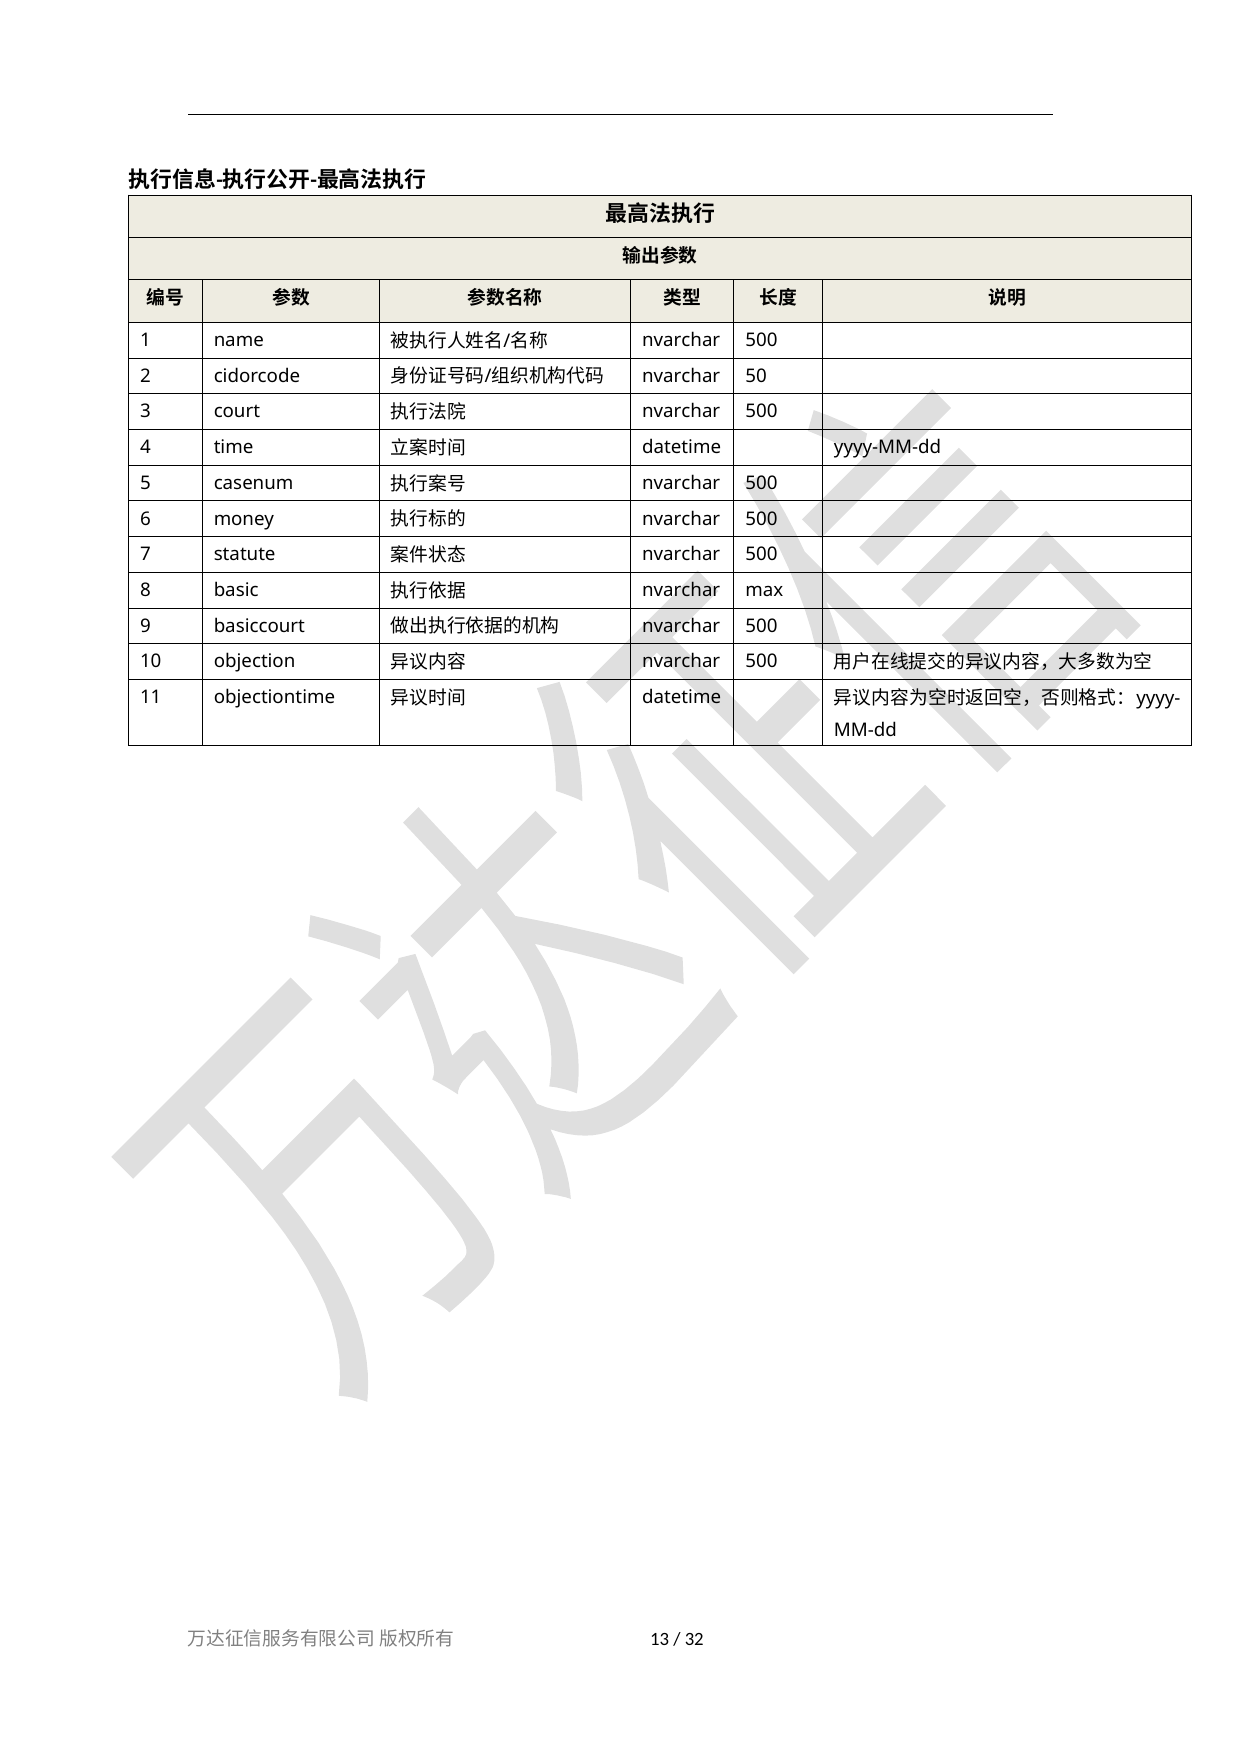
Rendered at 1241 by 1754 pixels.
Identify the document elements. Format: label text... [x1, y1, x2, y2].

table_cell 9 [129, 609, 202, 643]
table_cell 11 [129, 680, 202, 745]
table_cell 做出执行依据的机构 [380, 609, 630, 643]
table_cell nvarchar [631, 573, 733, 607]
table_cell time [203, 430, 379, 464]
table_cell 执行标的 [380, 501, 630, 536]
table_cell name [203, 323, 379, 357]
table_cell max [734, 573, 822, 607]
table_cell [823, 537, 1191, 572]
table_cell 编号 [129, 280, 202, 322]
table_cell 执行法院 [380, 394, 630, 429]
table_cell objection [203, 644, 379, 679]
table_cell cidorcode [203, 359, 379, 393]
table_cell 类型 [631, 280, 733, 322]
table_cell 50 [734, 359, 822, 393]
table_cell 10 [129, 644, 202, 679]
table_cell 500 [734, 466, 822, 500]
table_cell 500 [734, 537, 822, 572]
table_cell [823, 466, 1191, 500]
table_cell 执行案号 [380, 466, 630, 500]
table_cell [823, 394, 1191, 429]
table_cell 500 [734, 323, 822, 357]
table_cell statute [203, 537, 379, 572]
table_cell 1 [129, 323, 202, 357]
text 执行信息-执行公开-最高法执行 [128, 162, 1053, 194]
table_cell money [203, 501, 379, 536]
table_cell 被执行人姓名/名称 [380, 323, 630, 357]
table_cell 500 [734, 609, 822, 643]
table_cell 输出参数 [129, 238, 1191, 279]
table_cell 参数名称 [380, 280, 630, 322]
table_cell 5 [129, 466, 202, 500]
table_cell 6 [129, 501, 202, 536]
table_cell [734, 680, 822, 745]
table_cell nvarchar [631, 609, 733, 643]
table_cell nvarchar [631, 501, 733, 536]
table_cell 500 [734, 501, 822, 536]
table_cell nvarchar [631, 394, 733, 429]
table_cell nvarchar [631, 466, 733, 500]
table_cell yyyy-MM-dd [823, 430, 1191, 464]
table_header 最高法执行 [129, 196, 1191, 237]
table_cell 身份证号码/组织机构代码 [380, 359, 630, 393]
table_cell 异议时间 [380, 680, 630, 745]
table_cell 执行依据 [380, 573, 630, 607]
table_cell 异议内容为空时返回空，否则格式：yyyy-MM-dd [823, 680, 1191, 745]
table_cell 异议内容 [380, 644, 630, 679]
table_cell 500 [734, 644, 822, 679]
table_cell nvarchar [631, 537, 733, 572]
table_cell 8 [129, 573, 202, 607]
table_cell [823, 609, 1191, 643]
table_cell 案件状态 [380, 537, 630, 572]
table_cell 7 [129, 537, 202, 572]
table_cell [823, 359, 1191, 393]
table_cell court [203, 394, 379, 429]
table_cell [734, 430, 822, 464]
table_cell [823, 573, 1191, 607]
table_cell 说明 [823, 280, 1191, 322]
table_cell basic [203, 573, 379, 607]
table_cell 4 [129, 430, 202, 464]
table_cell nvarchar [631, 323, 733, 357]
table_cell casenum [203, 466, 379, 500]
table_cell 3 [129, 394, 202, 429]
table_cell 2 [129, 359, 202, 393]
table_cell 用户在线提交的异议内容，大多数为空 [823, 644, 1191, 679]
table_cell 立案时间 [380, 430, 630, 464]
table_cell [823, 501, 1191, 536]
table_cell nvarchar [631, 644, 733, 679]
table_cell datetime [631, 430, 733, 464]
table_cell datetime [631, 680, 733, 745]
table_cell basiccourt [203, 609, 379, 643]
table_cell objectiontime [203, 680, 379, 745]
table_cell 长度 [734, 280, 822, 322]
table_cell [823, 323, 1191, 357]
table_cell nvarchar [631, 359, 733, 393]
table_cell 参数 [203, 280, 379, 322]
table_cell 500 [734, 394, 822, 429]
